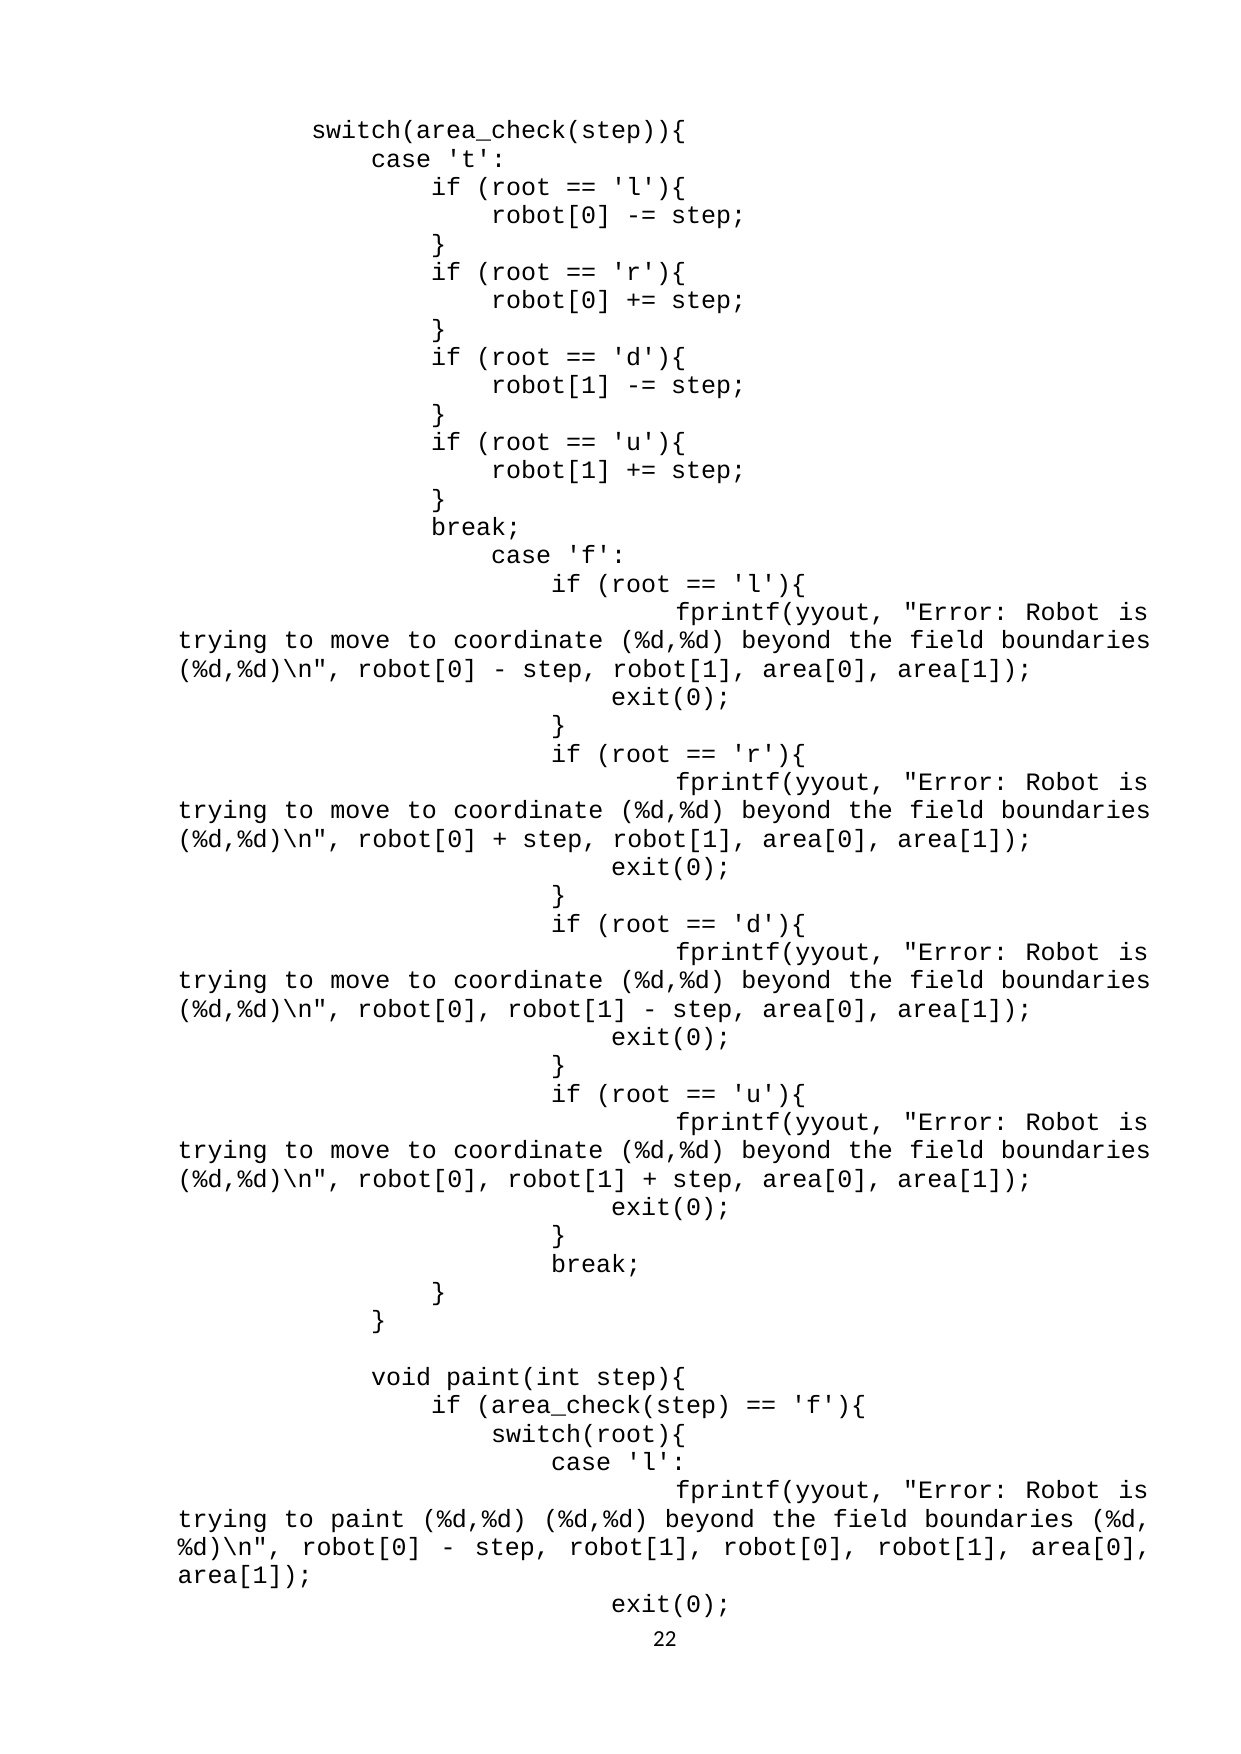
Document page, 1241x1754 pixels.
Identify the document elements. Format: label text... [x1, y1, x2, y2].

text switch(root){ [177, 1421, 1152, 1450]
text if (area_check(step) == 'f'){ [177, 1393, 1152, 1421]
text } [177, 1223, 1152, 1251]
text fprintf(yyout, "Error: Robot is trying to paint (%d,%d) (%d,%d) beyond the field boundaries (%d,%d)\n", robot[0] - step, robot[1], robot[0], robot[1], area[0], area[1]); [177, 1478, 1152, 1591]
text switch(area_check(step)){ [177, 118, 1152, 146]
text exit(0); [177, 1025, 1152, 1053]
text exit(0); [177, 855, 1152, 883]
text if (root == 'u'){ [177, 430, 1152, 458]
text } [177, 401, 1152, 430]
text } [177, 231, 1152, 260]
text break; [177, 515, 1152, 543]
text if (root == 'd'){ [177, 345, 1152, 373]
text case 'l': [177, 1450, 1152, 1478]
text fprintf(yyout, "Error: Robot is trying to move to coordinate (%d,%d) beyond the field boundaries (%d,%d)\n", robot[0], robot[1] + step, area[0], area[1]); [177, 1110, 1152, 1195]
text robot[0] -= step; [177, 203, 1152, 231]
text exit(0); [177, 1591, 1152, 1620]
text robot[1] += step; [177, 458, 1152, 486]
text if (root == 'l'){ [177, 175, 1152, 203]
text void paint(int step){ [177, 1365, 1152, 1393]
text } [177, 883, 1152, 911]
text exit(0); [177, 1195, 1152, 1223]
text fprintf(yyout, "Error: Robot is trying to move to coordinate (%d,%d) beyond the field boundaries (%d,%d)\n", robot[0] + step, robot[1], area[0], area[1]); [177, 770, 1152, 855]
text } [177, 486, 1152, 515]
text case 'f': [177, 543, 1152, 571]
text } [177, 713, 1152, 741]
text } [177, 1280, 1152, 1308]
text if (root == 'l'){ [177, 571, 1152, 600]
text if (root == 'u'){ [177, 1081, 1152, 1110]
text case 't': [177, 146, 1152, 175]
text if (root == 'd'){ [177, 911, 1152, 940]
text exit(0); [177, 685, 1152, 713]
text if (root == 'r'){ [177, 741, 1152, 770]
text robot[0] += step; [177, 288, 1152, 316]
text } [177, 1053, 1152, 1081]
text } [177, 1308, 1152, 1336]
text } [177, 316, 1152, 345]
text break; [177, 1251, 1152, 1280]
text if (root == 'r'){ [177, 260, 1152, 288]
text robot[1] -= step; [177, 373, 1152, 401]
text fprintf(yyout, "Error: Robot is trying to move to coordinate (%d,%d) beyond the field boundaries (%d,%d)\n", robot[0] - step, robot[1], area[0], area[1]); [177, 600, 1152, 685]
text fprintf(yyout, "Error: Robot is trying to move to coordinate (%d,%d) beyond the field boundaries (%d,%d)\n", robot[0], robot[1] - step, area[0], area[1]); [177, 940, 1152, 1025]
